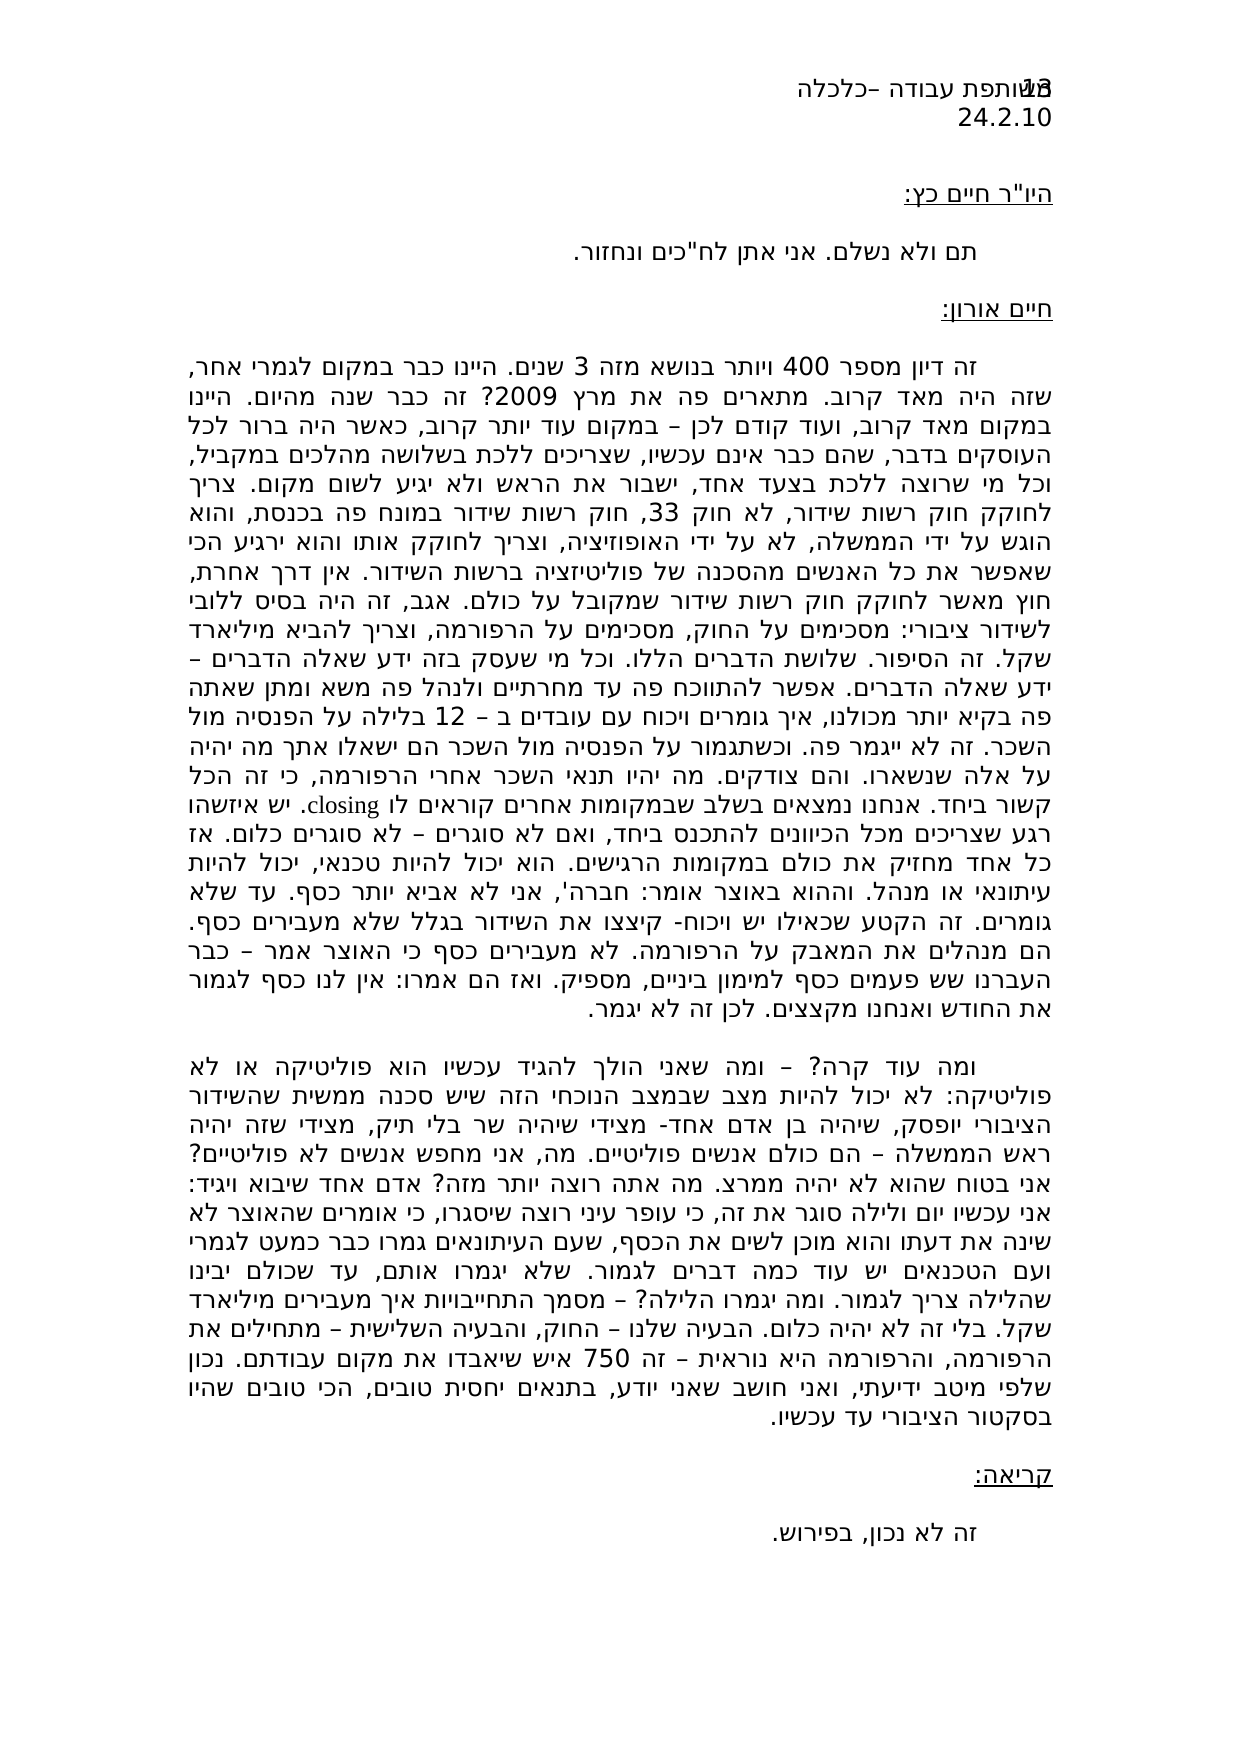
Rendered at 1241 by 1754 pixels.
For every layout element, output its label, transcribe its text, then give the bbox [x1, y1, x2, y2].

text קריאה: [187, 1460, 1053, 1489]
text ומה עוד קרה? – ומה שאני הולך להגיד עכשיו הוא פוליטיקה או לא פוליטיקה: לא יכול להיות מצב שבמצב הנוכחי הזה שיש סכנה ממשית שהשידור הציבורי יופסק, שיהיה בן אדם אחד- מצידי שיהיה שר בלי תיק, מצידי שזה יהיה ראש הממשלה – הם כולם אנשים פוליטיים. מה, אני מחפש אנשים לא פוליטיים? אני בטוח שהוא לא יהיה ממרצ. מה אתה רוצה יותר מזה? אדם אחד שיבוא ויגיד: אני עכשיו יום ולילה סוגר את זה, כי עופר עיני רוצה שיסגרו, כי אומרים שהאוצר לא שינה את דעתו והוא מוכן לשים את הכסף, שעם העיתונאים גמרו כבר כמעט לגמרי ועם הטכנאים יש עוד כמה דברים לגמור. שלא יגמרו אותם, עד שכולם יבינו שהלילה צריך לגמור. ומה יגמרו הלילה? – מסמך התחייבויות איך מעבירים מיליארד שקל. בלי זה לא יהיה כלום. הבעיה שלנו – החוק, והבעיה השלישית – מתחילים את הרפורמה, והרפורמה היא נוראית – זה 750 איש שיאבדו את מקום עבודתם. נכון שלפי מיטב ידיעתי, ואני חושב שאני יודע, בתנאים יחסית טובים, הכי טובים שהיו בסקטור הציבורי עד עכשיו. [187, 1052, 1053, 1431]
text היו"ר חיים כץ: [187, 179, 1053, 208]
text זה לא נכון, בפירוש. [187, 1518, 1053, 1547]
text חיים אורון: [187, 294, 1053, 324]
text תם ולא נשלם. אני אתן לח"כים ונחזור. [187, 237, 1053, 266]
text זה דיון מספר 400 ויותר בנושא מזה 3 שנים. היינו כבר במקום לגמרי אחר, שזה היה מאד קרוב. מתארים פה את מרץ 2009? זה כבר שנה מהיום. היינו במקום מאד קרוב, ועוד קודם לכן – במקום עוד יותר קרוב, כאשר היה ברור לכל העוסקים בדבר, שהם כבר אינם עכשיו, שצריכים ללכת בשלושה מהלכים במקביל, וכל מי שרוצה ללכת בצעד אחד, ישבור את הראש ולא יגיע לשום מקום. צריך לחוקק חוק רשות שידור, לא חוק 33, חוק רשות שידור במונח פה בכנסת, והוא הוגש על ידי הממשלה, לא על ידי האופוזיציה, וצריך לחוקק אותו והוא ירגיע הכי שאפשר את כל האנשים מהסכנה של פוליטיזציה ברשות השידור. אין דרך אחרת, חוץ מאשר לחוקק חוק רשות שידור שמקובל על כולם. אגב, זה היה בסיס ללובי לשידור ציבורי: מסכימים על החוק, מסכימים על הרפורמה, וצריך להביא מיליארד שקל. זה הסיפור. שלושת הדברים הללו. וכל מי שעסק בזה ידע שאלה הדברים – ידע שאלה הדברים. אפשר להתווכח פה עד מחרתיים ולנהל פה משא ומתן שאתה פה בקיא יותר מכולנו, איך גומרים ויכוח עם עובדים ב – 12 בלילה על הפנסיה מול השכר. זה לא ייגמר פה. וכשתגמור על הפנסיה מול השכר הם ישאלו אתך מה יהיה על אלה שנשארו. והם צודקים. מה יהיו תנאי השכר אחרי הרפורמה, כי זה הכל קשור ביחד. אנחנו נמצאים בשלב שבמקומות אחרים קוראים לו closing. יש איזשהו רגע שצריכים מכל הכיוונים להתכנס ביחד, ואם לא סוגרים – לא סוגרים כלום. אז כל אחד מחזיק את כולם במקומות הרגישים. הוא יכול להיות טכנאי, יכול להיות עיתונאי או מנהל. וההוא באוצר אומר: חברה', אני לא אביא יותר כסף. עד שלא גומרים. זה הקטע שכאילו יש ויכוח- קיצצו את השידור בגלל שלא מעבירים כסף. הם מנהלים את המאבק על הרפורמה. לא מעבירים כסף כי האוצר אמר – כבר העברנו שש פעמים כסף למימון ביניים, מספיק. ואז הם אמרו: אין לנו כסף לגמור את החודש ואנחנו מקצצים. לכן זה לא יגמר. [187, 352, 1053, 1023]
